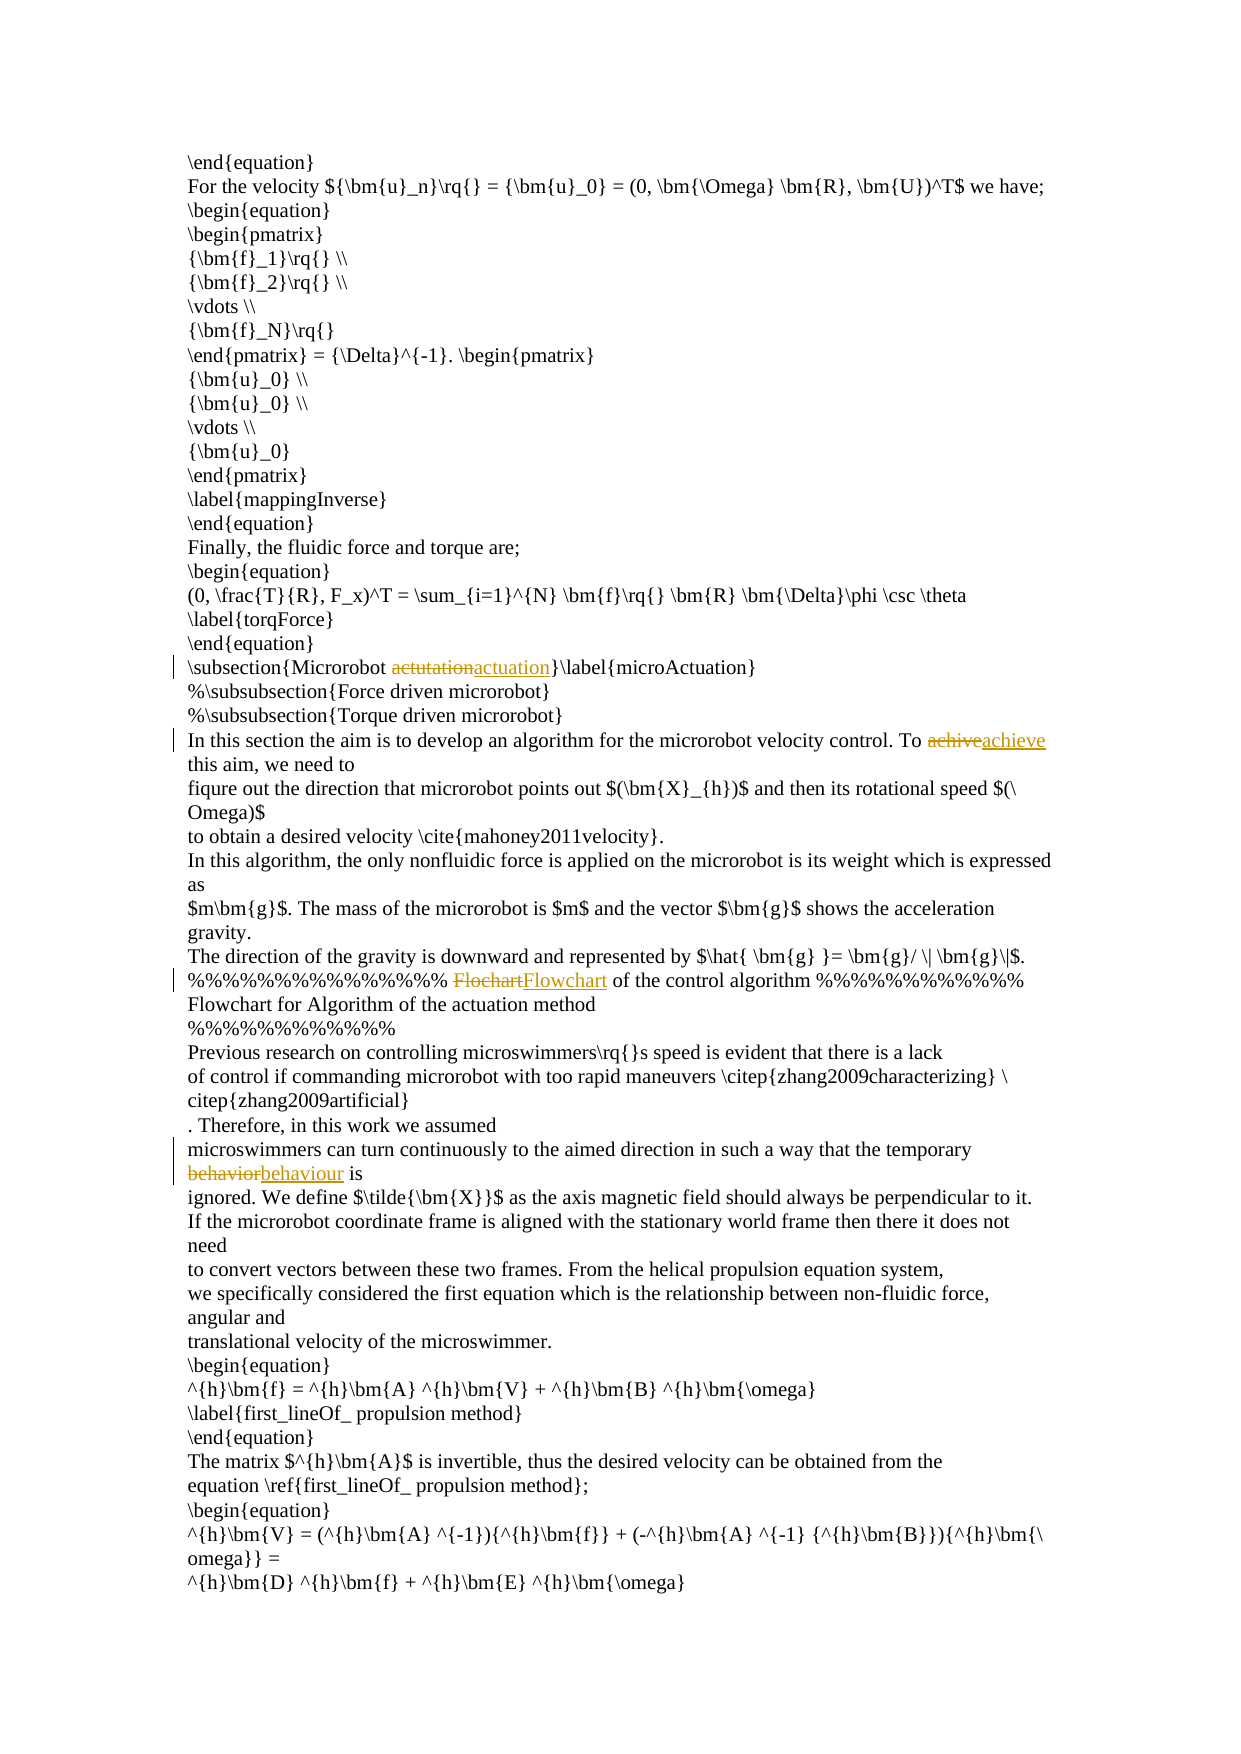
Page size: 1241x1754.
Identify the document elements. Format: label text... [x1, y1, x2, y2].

text $m\bm{g}$. The mass of the microrobot is $m$ and the vector $\bm{g}$ shows the acceleration gravity. [187, 896, 1053, 944]
text translational velocity of the microswimmer. [187, 1329, 1053, 1353]
text \begin{equation} [187, 1497, 1053, 1522]
text of control if commanding microrobot with too rapid maneuvers \citep{zhang2009characterizing} \citep{zhang2009artificial} [187, 1064, 1053, 1112]
text {\bm{f}_2}\rq{} \\ [187, 270, 1053, 294]
text \begin{equation} [187, 559, 1053, 583]
text Finally, the fluidic force and torque are; [187, 535, 1053, 559]
text equation \ref{first_lineOf_ propulsion method}; [187, 1473, 1053, 1497]
text In this section the aim is to develop an algorithm for the microrobot velocity control. To this aim, we need to [187, 727, 1053, 776]
text In this algorithm, the only nonfluidic force is applied on the microrobot is its weight which is expressed as [187, 848, 1053, 896]
text {\bm{f}_1}\rq{} \\ [187, 246, 1053, 270]
text \begin{equation} [187, 198, 1053, 222]
text The direction of the gravity is downward and represented by $\hat{ \bm{g} }= \bm{g}/ \| \bm{g}\|$. [187, 944, 1053, 968]
text Previous research on controlling microswimmers\rq{}s speed is evident that there is a lack [187, 1040, 1053, 1064]
text \end{equation} [187, 631, 1053, 655]
text ignored. We define $\tilde{\bm{X}}$ as the axis magnetic field should always be perpendicular to it. [187, 1185, 1053, 1209]
text The matrix $^{h}\bm{A}$ is invertible, thus the desired velocity can be obtained from the [187, 1449, 1053, 1473]
text to obtain a desired velocity \cite{mahoney2011velocity}. [187, 824, 1053, 848]
text %%%%%%%%%%%% [187, 1016, 1053, 1040]
text \label{first_lineOf_ propulsion method} [187, 1401, 1053, 1425]
text %%%%%%%%%%%%%%% of the control algorithm %%%%%%%%%%%% [187, 968, 1053, 992]
text \label{torqForce} [187, 607, 1053, 631]
text {\bm{u}_0} [187, 439, 1053, 463]
text \end{equation} [187, 511, 1053, 535]
text If the microrobot coordinate frame is aligned with the stationary world frame then there it does not need [187, 1209, 1053, 1257]
text to convert vectors between these two frames. From the helical propulsion equation system, [187, 1257, 1053, 1281]
text Flowchart for Algorithm of the actuation method [187, 992, 1053, 1016]
text \end{equation} [187, 1425, 1053, 1449]
text \begin{pmatrix} [187, 222, 1053, 246]
text \subsection{Microrobot }\label{microActuation} [187, 655, 1053, 679]
text {\bm{u}_0} \\ [187, 367, 1053, 391]
text \begin{equation} [187, 1353, 1053, 1377]
text (0, \frac{T}{R}, F_x)^T = \sum_{i=1}^{N} \bm{f}\rq{} \bm{R} \bm{\Delta}\phi \csc \theta [187, 583, 1053, 607]
text \vdots \\ [187, 294, 1053, 318]
text \vdots \\ [187, 415, 1053, 439]
text fiqure out the direction that microrobot points out $(\bm{X}_{h})$ and then its rotational speed $(\Omega)$ [187, 776, 1053, 824]
text \end{pmatrix} = {\Delta}^{-1}. \begin{pmatrix} [187, 342, 1053, 367]
text %\subsubsection{Force driven microrobot} [187, 679, 1053, 703]
text {\bm{u}_0} \\ [187, 391, 1053, 415]
text microswimmers can turn continuously to the aimed direction in such a way that the temporary is [187, 1137, 1053, 1185]
text \end{equation} [187, 150, 1053, 174]
text %\subsubsection{Torque driven microrobot} [187, 703, 1053, 727]
text {\bm{f}_N}\rq{} [187, 318, 1053, 342]
text For the velocity ${\bm{u}_n}\rq{} = {\bm{u}_0} = (0, \bm{\Omega} \bm{R}, \bm{U})^T$ we have; [187, 174, 1053, 198]
text \label{mappingInverse} [187, 487, 1053, 511]
text ^{h}\bm{V} = (^{h}\bm{A} ^{-1}){^{h}\bm{f}} + (-^{h}\bm{A} ^{-1} {^{h}\bm{B}}){^{h}\bm{\omega}} = [187, 1522, 1053, 1570]
text ^{h}\bm{D} ^{h}\bm{f} + ^{h}\bm{E} ^{h}\bm{\omega} [187, 1570, 1053, 1594]
text \end{pmatrix} [187, 463, 1053, 487]
text . Therefore, in this work we assumed [187, 1112, 1053, 1137]
text we specifically considered the first equation which is the relationship between non-fluidic force, angular and [187, 1281, 1053, 1329]
text ^{h}\bm{f} = ^{h}\bm{A} ^{h}\bm{V} + ^{h}\bm{B} ^{h}\bm{\omega} [187, 1377, 1053, 1401]
